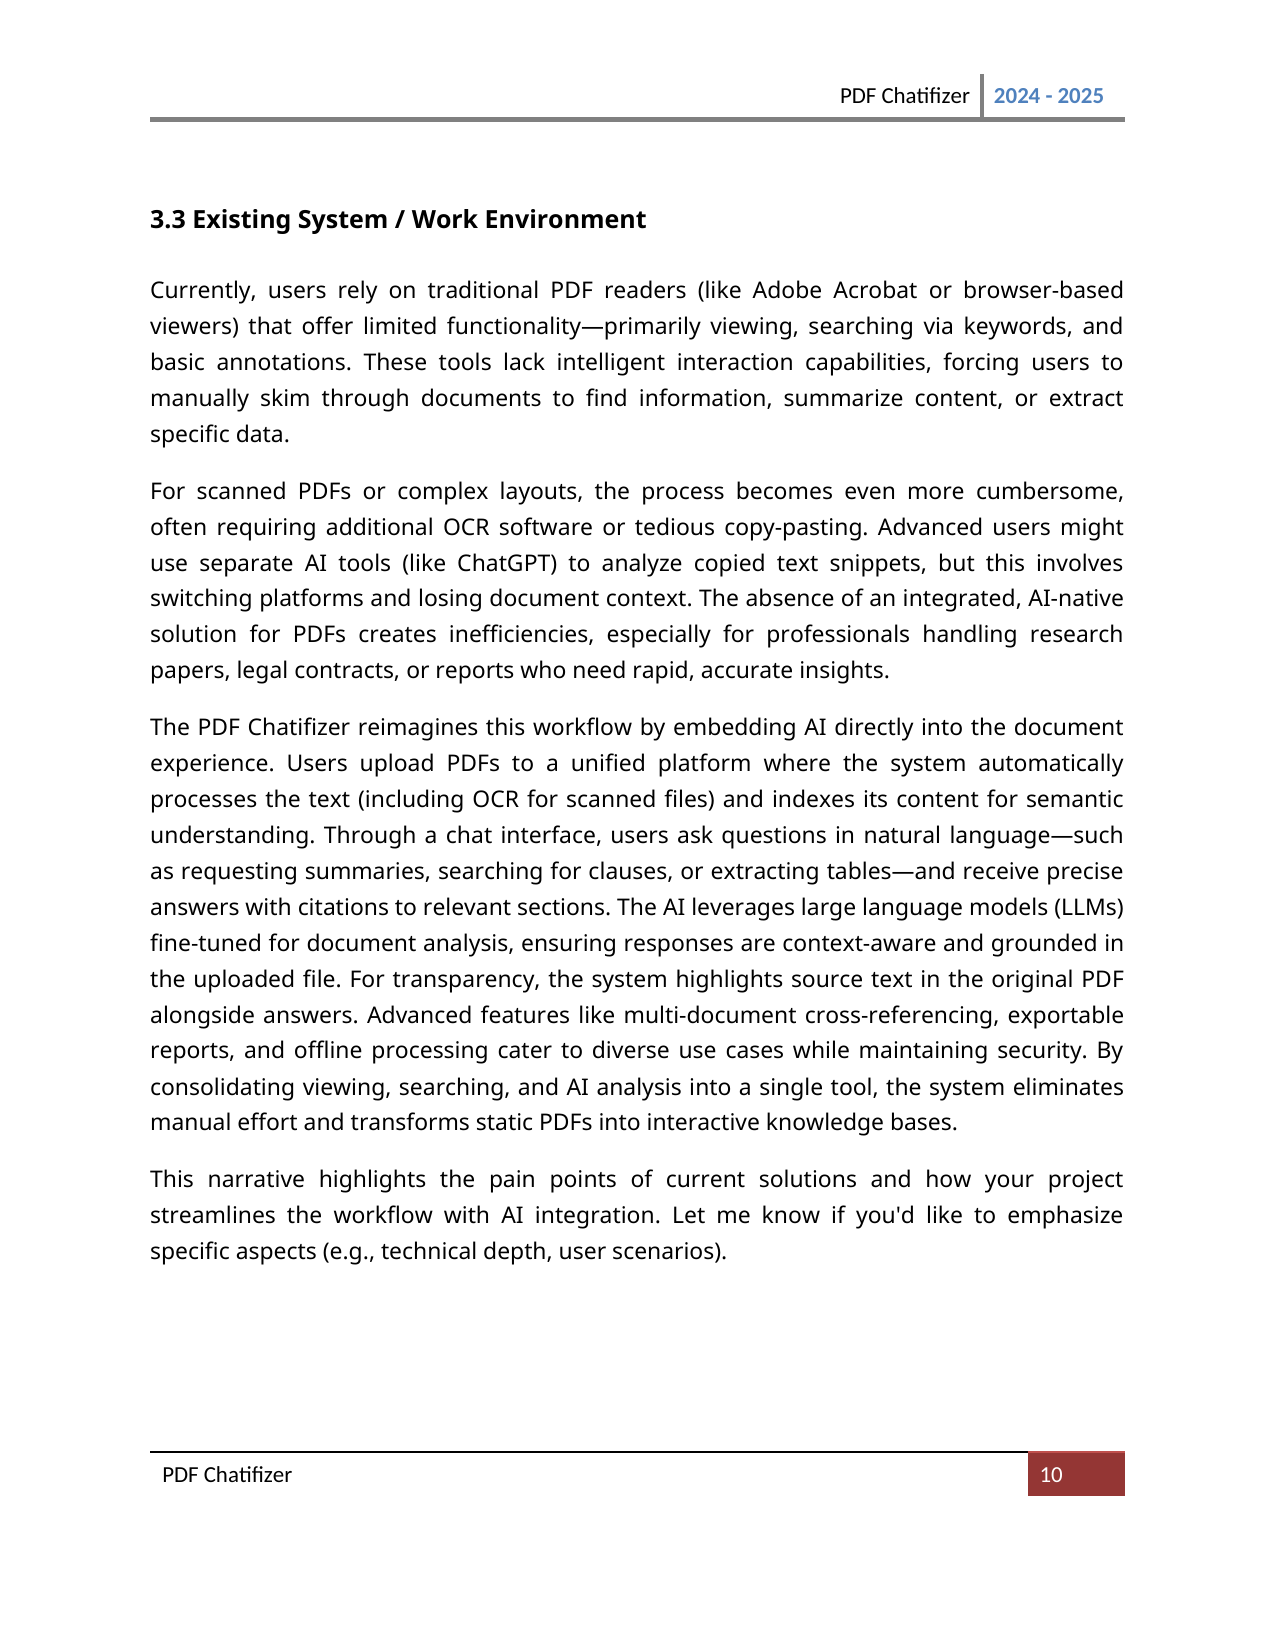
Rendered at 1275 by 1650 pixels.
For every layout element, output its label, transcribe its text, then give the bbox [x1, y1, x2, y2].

text This narrative highlights the pain points of current solutions and how your project streamlines the workflow with AI integration. Let me know if you'd like to emphasize specific aspects (e.g., technical depth, user scenarios). [150, 1163, 1125, 1266]
text 3.3 Existing System / Work Environment [150, 202, 1125, 236]
text Currently, users rely on traditional PDF readers (like Adobe Acrobat or browser-based viewers) that offer limited functionality—primarily viewing, searching via keywords, and basic annotations. These tools lack intelligent interaction capabilities, forcing users to manually skim through documents to find information, summarize content, or extract specific data. [150, 274, 1125, 449]
text For scanned PDFs or complex layouts, the process becomes even more cumbersome, often requiring additional OCR software or tedious copy-pasting. Advanced users might use separate AI tools (like ChatGPT) to analyze copied text snippets, but this involves switching platforms and losing document context. The absence of an integrated, AI-native solution for PDFs creates inefficiencies, especially for professionals handling research papers, legal contracts, or reports who need rapid, accurate insights. [150, 474, 1125, 686]
text The PDF Chatifizer reimagines this workflow by embedding AI directly into the document experience. Users upload PDFs to a unified platform where the system automatically processes the text (including OCR for scanned files) and indexes its content for semantic understanding. Through a chat interface, users ask questions in natural language—such as requesting summaries, searching for clauses, or extracting tables—and receive precise answers with citations to relevant sections. The AI leverages large language models (LLMs) fine-tuned for document analysis, ensuring responses are context-aware and grounded in the uploaded file. For transparency, the system highlights source text in the original PDF alongside answers. Advanced features like multi-document cross-referencing, exportable reports, and offline processing cater to diverse use cases while maintaining security. By consolidating viewing, searching, and AI analysis into a single tool, the system eliminates manual effort and transforms static PDFs into interactive knowledge bases. [150, 711, 1125, 1138]
